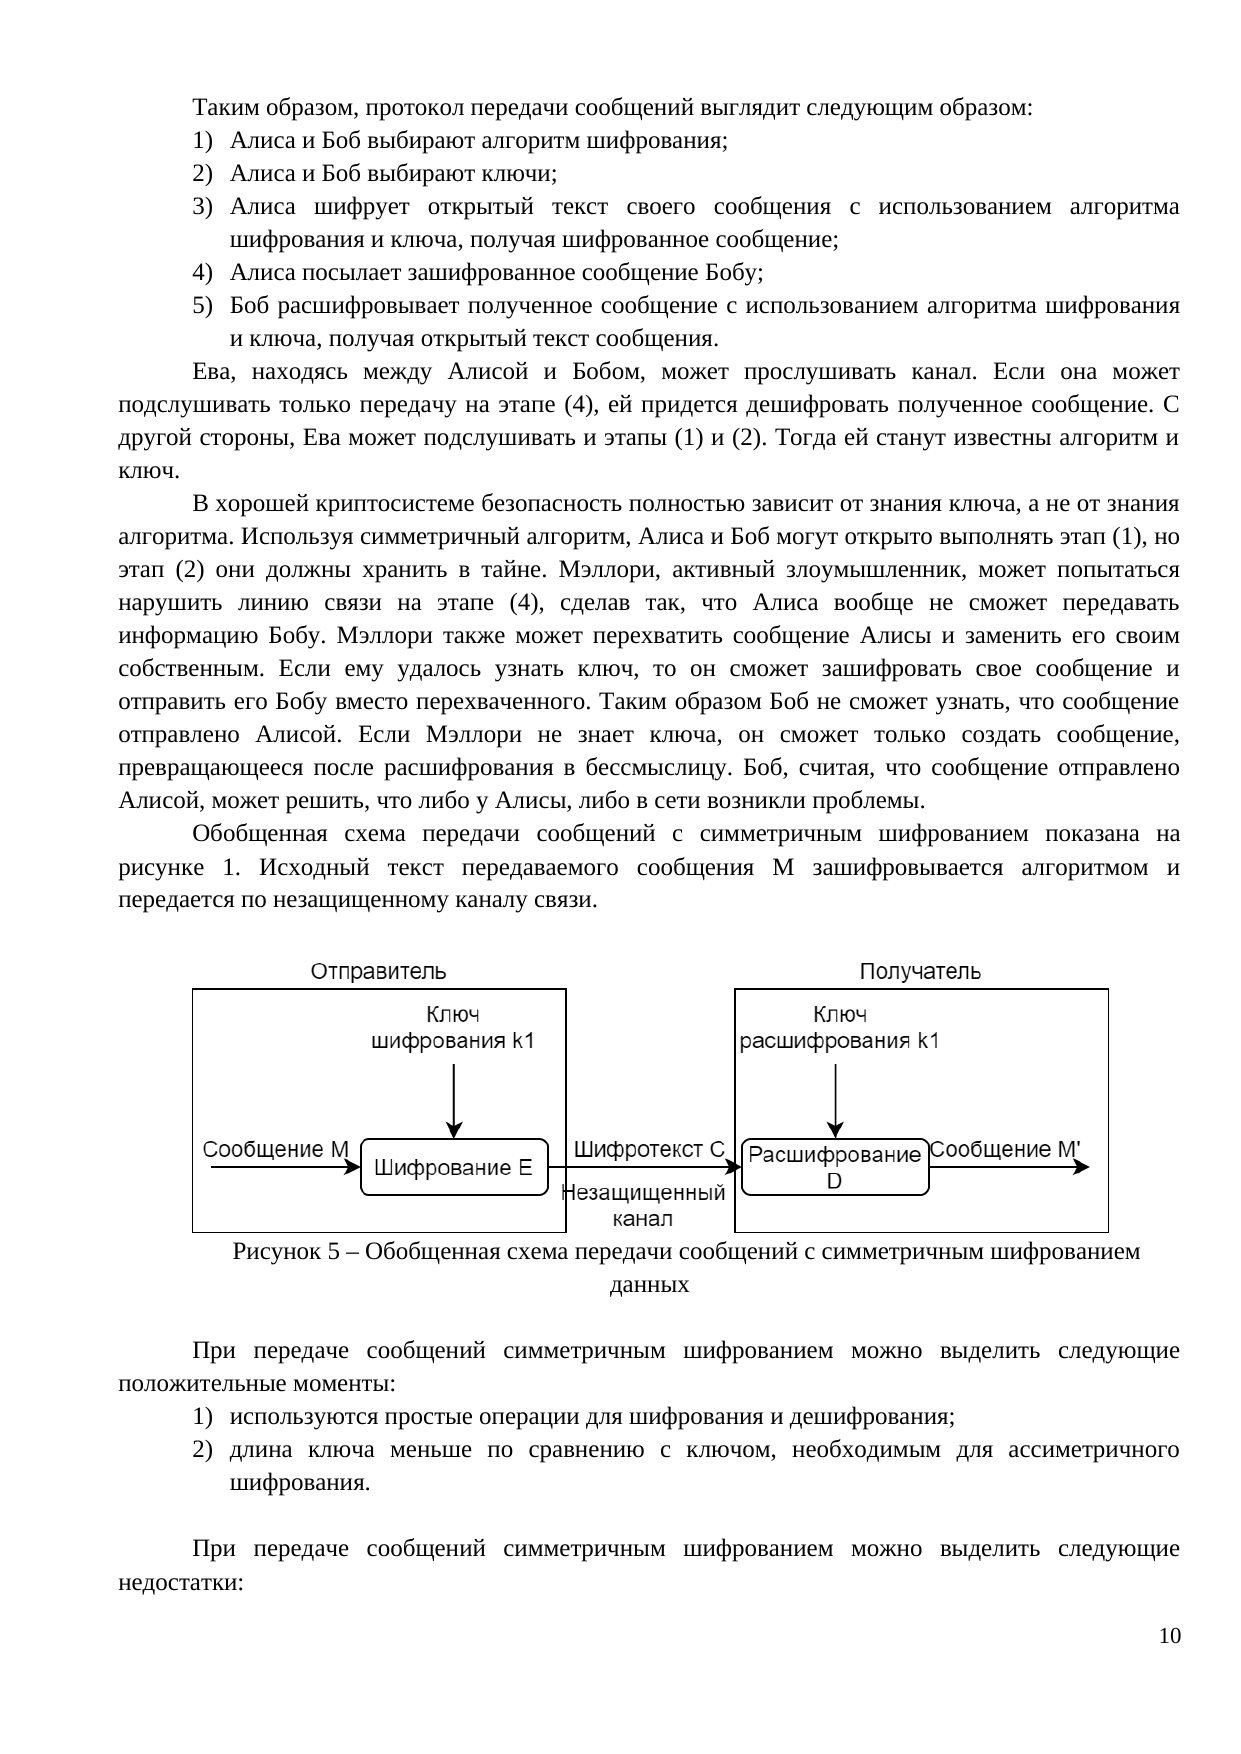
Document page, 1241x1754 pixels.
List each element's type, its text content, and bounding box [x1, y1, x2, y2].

text Обобщенная схема передачи сообщений с симметричным шифрованием показана на рисунке 1. Исходный текст передаваемого сообщения M зашифровывается алгоритмом и передается по незащищенному каналу связи. [118, 818, 1181, 913]
list Алиса посылает зашифрованное сообщение Бобу; [192, 257, 1181, 286]
text В хорошей криптосистеме безопасность полностью зависит от знания ключа, а не от знания алгоритма. Используя симметричный алгоритм, Алиса и Боб могут открыто выполнять этап (1), но этап (2) они должны хранить в тайне. Мэллори, активный злоумышленник, может попытаться нарушить линию связи на этапе (4), сделав так, что Алиса вообще не сможет передавать информацию Бобу. Мэллори также может перехватить сообщение Алисы и заменить его своим собственным. Если ему удалось узнать ключ, то он сможет зашифровать свое сообщение и отправить его Бобу вместо перехваченного. Таким образом Боб не сможет узнать, что сообщение отправлено Алисой. Если Мэллори не знает ключа, он сможет только создать сообщение, превращающееся после расшифрования в бессмыслицу. Боб, считая, что сообщение отправлено Алисой, может решить, что либо у Алисы, либо в сети возникли проблемы. [118, 488, 1181, 814]
text Рисунок 5 – Обобщенная схема передачи сообщений с симметричным шифрованием данных [118, 1236, 1181, 1298]
picture [192, 950, 1109, 1233]
list Алиса и Боб выбирают алгоритм шифрования; [192, 125, 1181, 154]
list используются простые операции для шифрования и дешифрования; [192, 1401, 1181, 1430]
list Алиса и Боб выбирают ключи; [192, 158, 1181, 187]
text При передаче сообщений симметричным шифрованием можно выделить следующие положительные моменты: [118, 1335, 1181, 1397]
list Алиса шифрует открытый текст своего сообщения с использованием алгоритма шифрования и ключа, получая шифрованное сообщение; [192, 191, 1181, 253]
list длина ключа меньше по сравнению с ключом, необходимым для ассиметричного шифрования. [192, 1434, 1181, 1496]
text Таким образом, протокол передачи сообщений выглядит следующим образом: [118, 92, 1181, 121]
text При передаче сообщений симметричным шифрованием можно выделить следующие недостатки: [118, 1533, 1181, 1595]
list Боб расшифровывает полученное сообщение с использованием алгоритма шифрования и ключа, получая открытый текст сообщения. [192, 290, 1181, 352]
text Ева, находясь между Алисой и Бобом, может прослушивать канал. Если она может подслушивать только передачу на этапе (4), ей придется дешифровать полученное сообщение. С другой стороны, Ева может подслушивать и этапы (1) и (2). Тогда ей станут известны алгоритм и ключ. [118, 356, 1181, 484]
